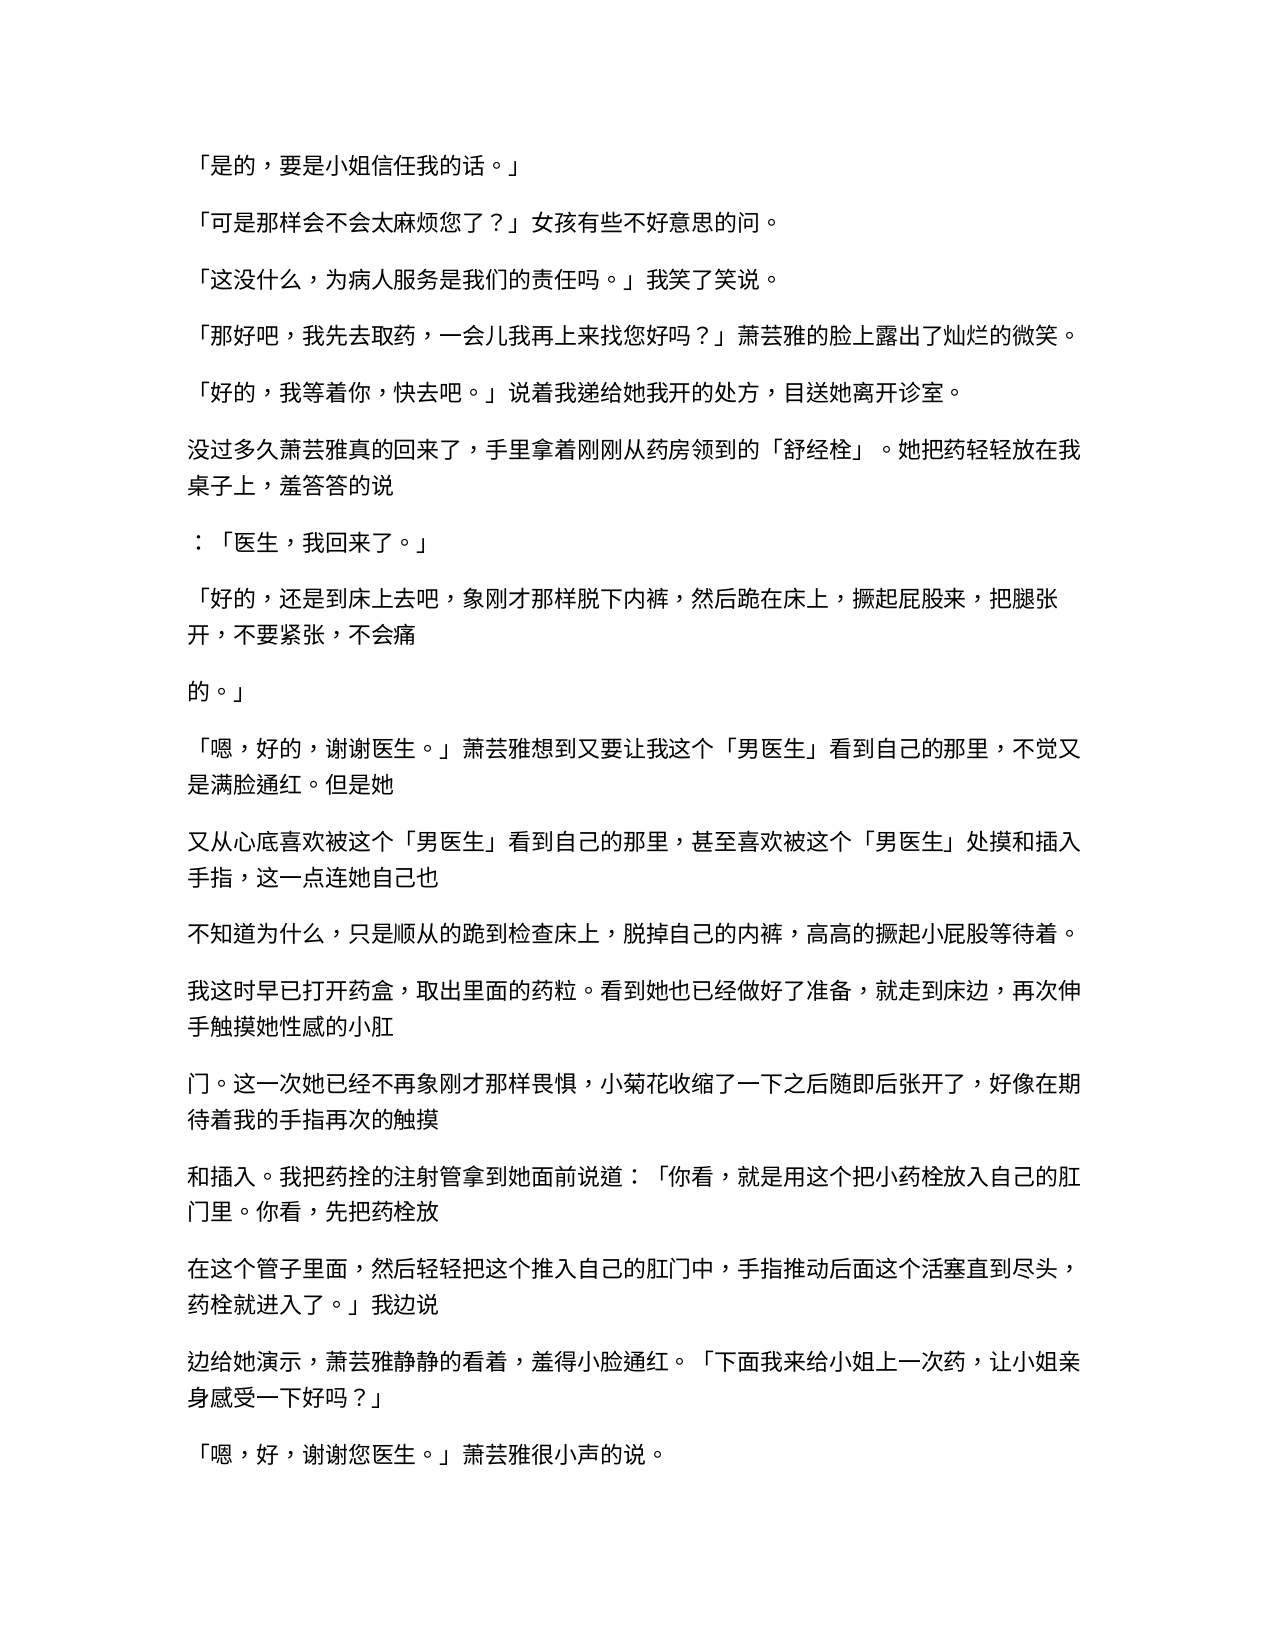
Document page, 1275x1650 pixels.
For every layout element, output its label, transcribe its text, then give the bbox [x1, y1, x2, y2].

text 门。这一次她已经不再象刚才那样畏惧，小菊花收缩了一下之后随即后张开了，好像在期待着我的手指再次的触摸 [187, 1068, 1087, 1135]
text 「嗯，好，谢谢您医生。」萧芸雅很小声的说。 [187, 1438, 1087, 1470]
text 和插入。我把药拴的注射管拿到她面前说道：「你看，就是用这个把小药栓放入自己的肛门里。你看，先把药栓放 [187, 1160, 1087, 1228]
text 边给她演示，萧芸雅静静的看着，羞得小脸通红。「下面我来给小姐上一次药，让小姐亲身感受一下好吗？」 [187, 1346, 1087, 1413]
text 「嗯，好的，谢谢医生。」萧芸雅想到又要让我这个「男医生」看到自己的那里，不觉又是满脸通红。但是她 [187, 733, 1087, 800]
text 「这没什么，为病人服务是我们的责任吗。」我笑了笑说。 [187, 263, 1087, 295]
text 我这时早已打开药盒，取出里面的药粒。看到她也已经做好了准备，就走到床边，再次伸手触摸她性感的小肛 [187, 975, 1087, 1042]
text 「好的，我等着你，快去吧。」说着我递给她我开的处方，目送她离开诊室。 [187, 377, 1087, 408]
text 不知道为什么，只是顺从的跪到检查床上，脱掉自己的内裤，高高的撅起小屁股等待着。 [187, 918, 1087, 949]
text 在这个管子里面，然后轻轻把这个推入自己的肛门中，手指推动后面这个活塞直到尽头，药栓就进入了。」我边说 [187, 1253, 1087, 1320]
text 又从心底喜欢被这个「男医生」看到自己的那里，甚至喜欢被这个「男医生」处摸和插入手指，这一点连她自己也 [187, 826, 1087, 893]
text 的。」 [187, 676, 1087, 707]
text 没过多久萧芸雅真的回来了，手里拿着刚刚从药房领到的「舒经栓」。她把药轻轻放在我桌子上，羞答答的说 [187, 434, 1087, 501]
text 「可是那样会不会太麻烦您了？」女孩有些不好意思的问。 [187, 207, 1087, 238]
text 「好的，还是到床上去吧，象刚才那样脱下内裤，然后跪在床上，撅起屁股来，把腿张开，不要紧张，不会痛 [187, 583, 1087, 651]
text 「那好吧，我先去取药，一会儿我再上来找您好吗？」萧芸雅的脸上露出了灿烂的微笑。 [187, 320, 1087, 352]
text ：「医生，我回来了。」 [187, 527, 1087, 558]
text 「是的，要是小姐信任我的话。」 [187, 150, 1087, 181]
